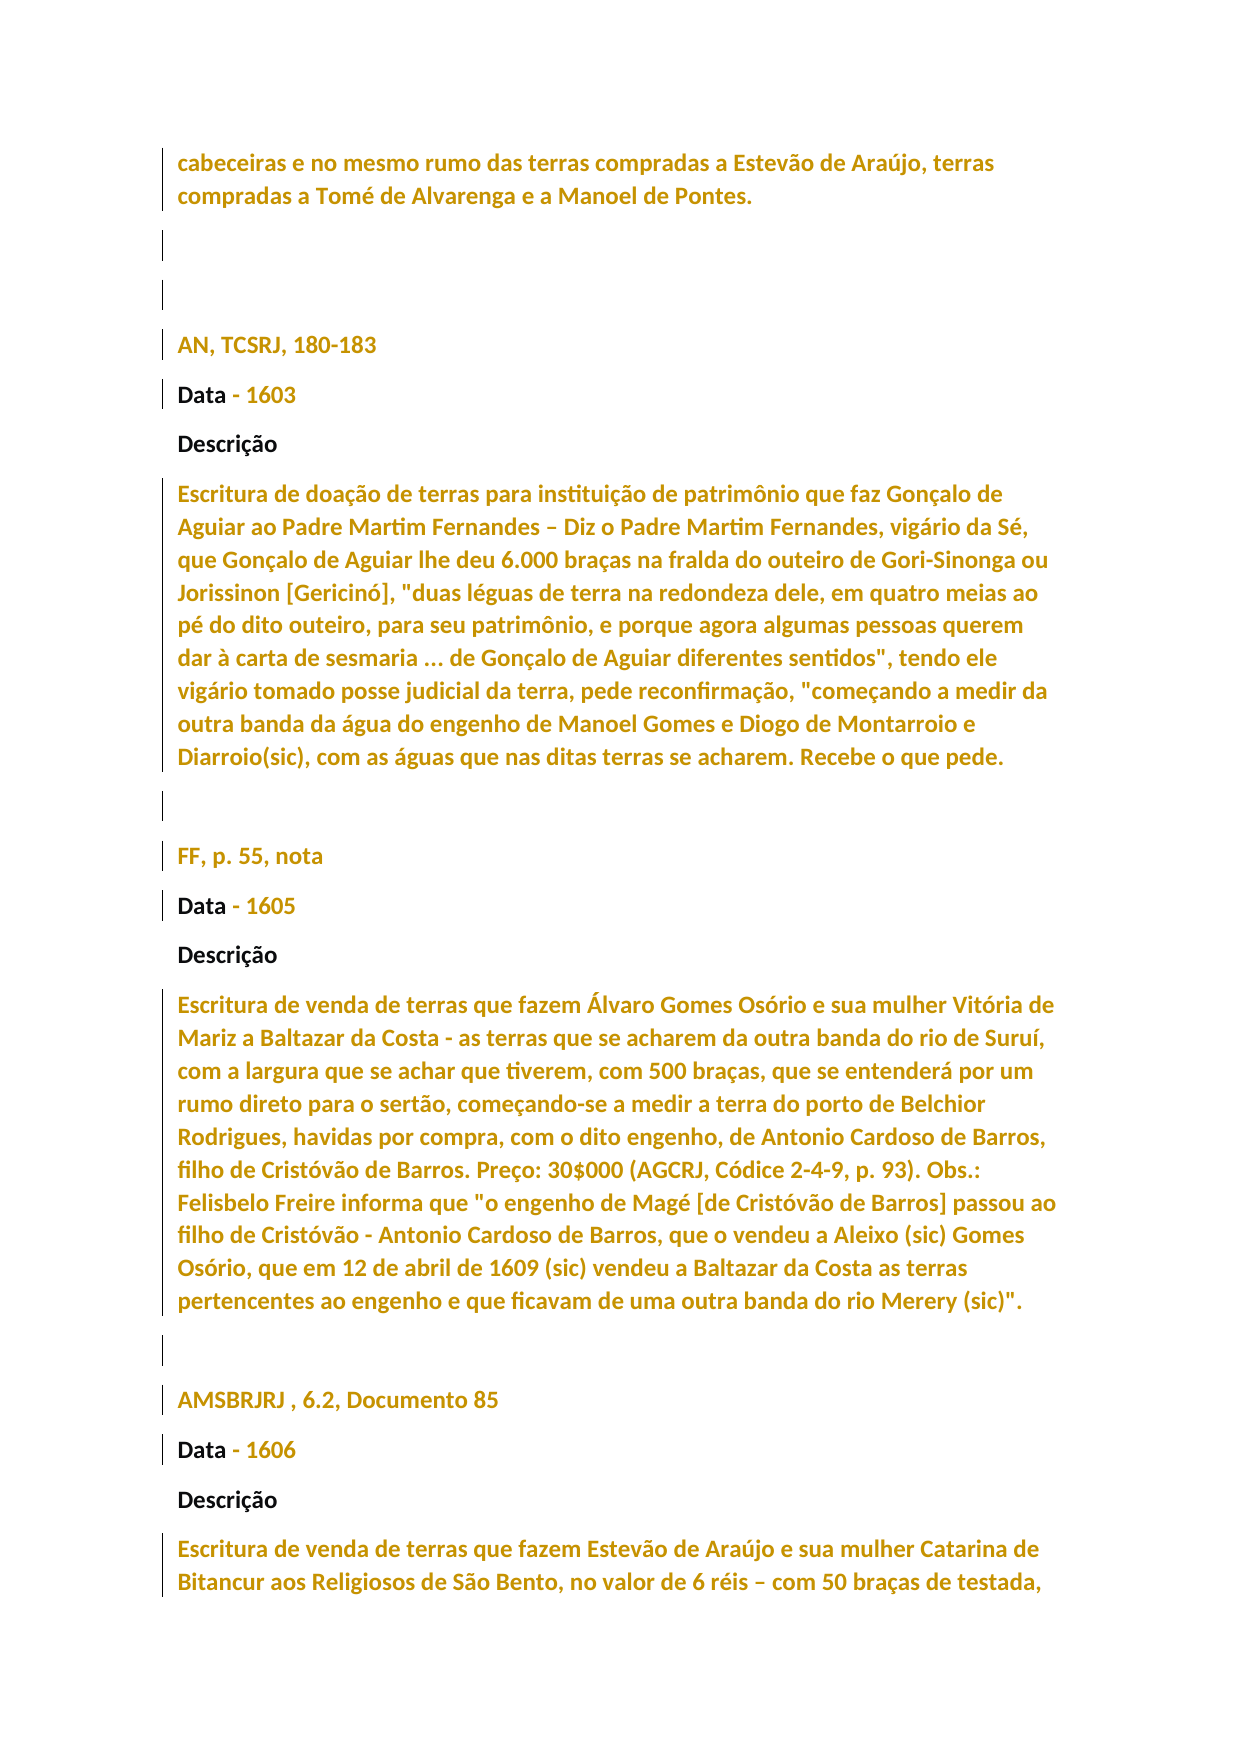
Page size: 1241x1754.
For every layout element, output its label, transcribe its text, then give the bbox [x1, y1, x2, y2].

text Escritura de doação de terras para instituição de patrimônio que faz Gonçalo de Aguiar ao Padre Martim Fernandes – Diz o Padre Martim Fernandes, vigário da Sé, que Gonçalo de Aguiar lhe deu 6.000 braças na fralda do outeiro de Gori-Sinonga ou Jorissinon [Gericinó], "duas léguas de terra na redondeza dele, em quatro meias ao pé do dito outeiro, para seu patrimônio, e porque agora algumas pessoas querem dar à carta de sesmaria ... de Gonçalo de Aguiar diferentes sentidos", tendo ele vigário tomado posse judicial da terra, pede reconfirmação, "começando a medir da outra banda da água do engenho de Manoel Gomes e Diogo de Montarroio e Diarroio(sic), com as águas que nas ditas terras se acharem. Recebe o que pede. [177, 478, 1063, 772]
text Escritura de venda de terras que fazem Álvaro Gomes Osório e sua mulher Vitória de Mariz a Baltazar da Costa - as terras que se acharem da outra banda do rio de Suruí, com a largura que se achar que tiverem, com 500 braças, que se entenderá por um rumo direto para o sertão, começando-se a medir a terra do porto de Belchior Rodrigues, havidas por compra, com o dito engenho, de Antonio Cardoso de Barros, filho de Cristóvão de Barros. Preço: 30$000 (AGCRJ, Códice 2-4-9, p. 93). Obs.: Felisbelo Freire informa que "o engenho de Magé [de Cristóvão de Barros] passou ao filho de Cristóvão - Antonio Cardoso de Barros, que o vendeu a Aleixo (sic) Gomes Osório, que em 12 de abril de 1609 (sic) vendeu a Baltazar da Costa as terras pertencentes ao engenho e que ficavam de uma outra banda do rio Merery (sic)". [177, 989, 1063, 1316]
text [177, 1533, 1063, 1597]
text AN, TCSRJ, 180-183 [177, 329, 1063, 360]
text AMSBRJRJ , 6.2, Documento 85 [177, 1385, 1063, 1415]
text FF, p. 55, nota [177, 841, 1063, 871]
text Descrição [177, 940, 1063, 970]
text Descrição [177, 1484, 1063, 1514]
text Data - 1606 [177, 1434, 1063, 1465]
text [177, 148, 1063, 211]
text Descrição [177, 428, 1063, 459]
text Data - 1605 [177, 890, 1063, 921]
text Data - 1603 [177, 379, 1063, 409]
